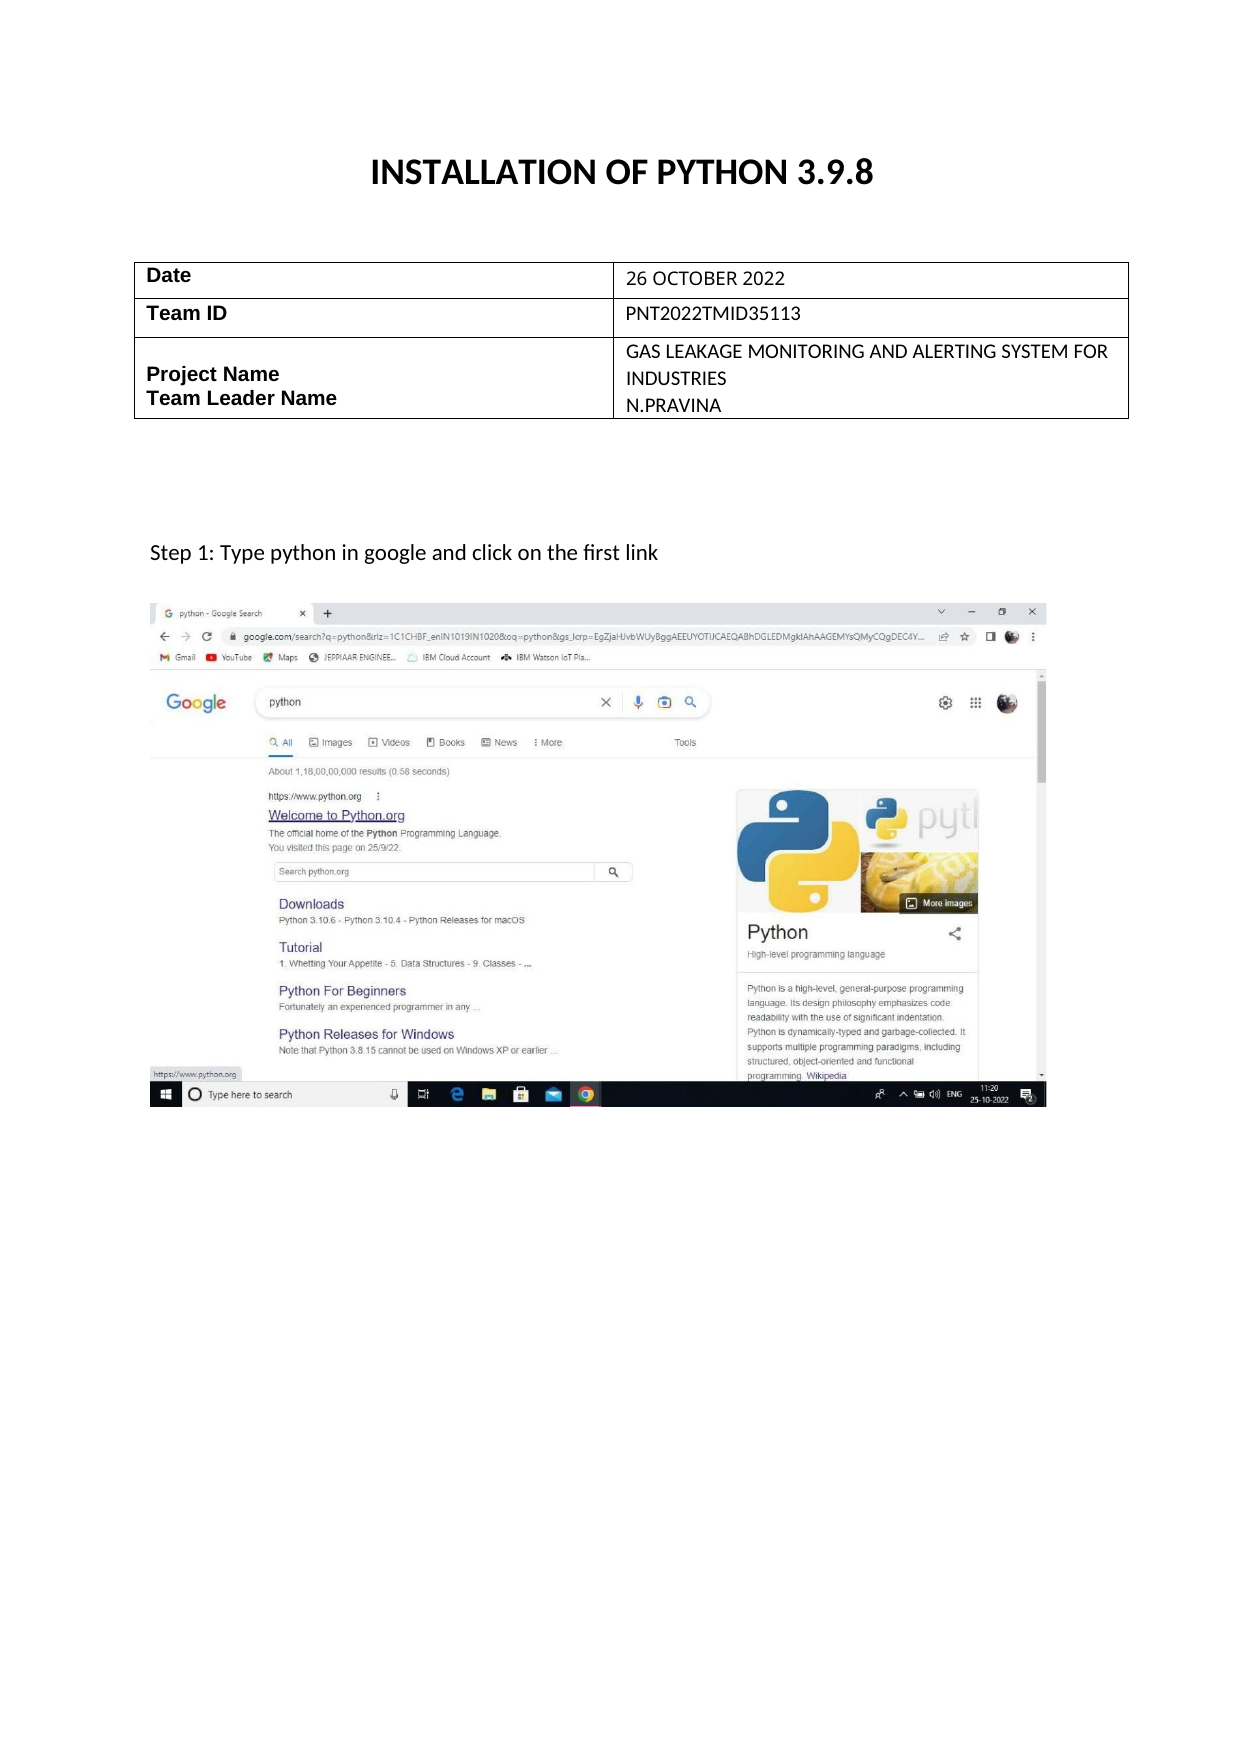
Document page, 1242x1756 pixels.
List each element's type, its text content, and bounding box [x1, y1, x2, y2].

picture [150, 603, 1047, 1107]
table_cell PNT2022TMID35113 [614, 299, 1128, 337]
title INSTALLATION OF PYTHON 3.9.8 [369, 148, 874, 194]
text Step 1: Type python in google and click on the first link [150, 538, 1142, 566]
table_header 26 OCTOBER 2022 [614, 263, 1128, 298]
table_header Date [135, 263, 613, 298]
table_cell Team ID [135, 299, 613, 337]
table_cell Project Name Team Leader Name [135, 338, 613, 418]
table_cell GAS LEAKAGE MONITORING AND ALERTING SYSTEM FOR INDUSTRIES N.PRAVINA [614, 338, 1128, 418]
